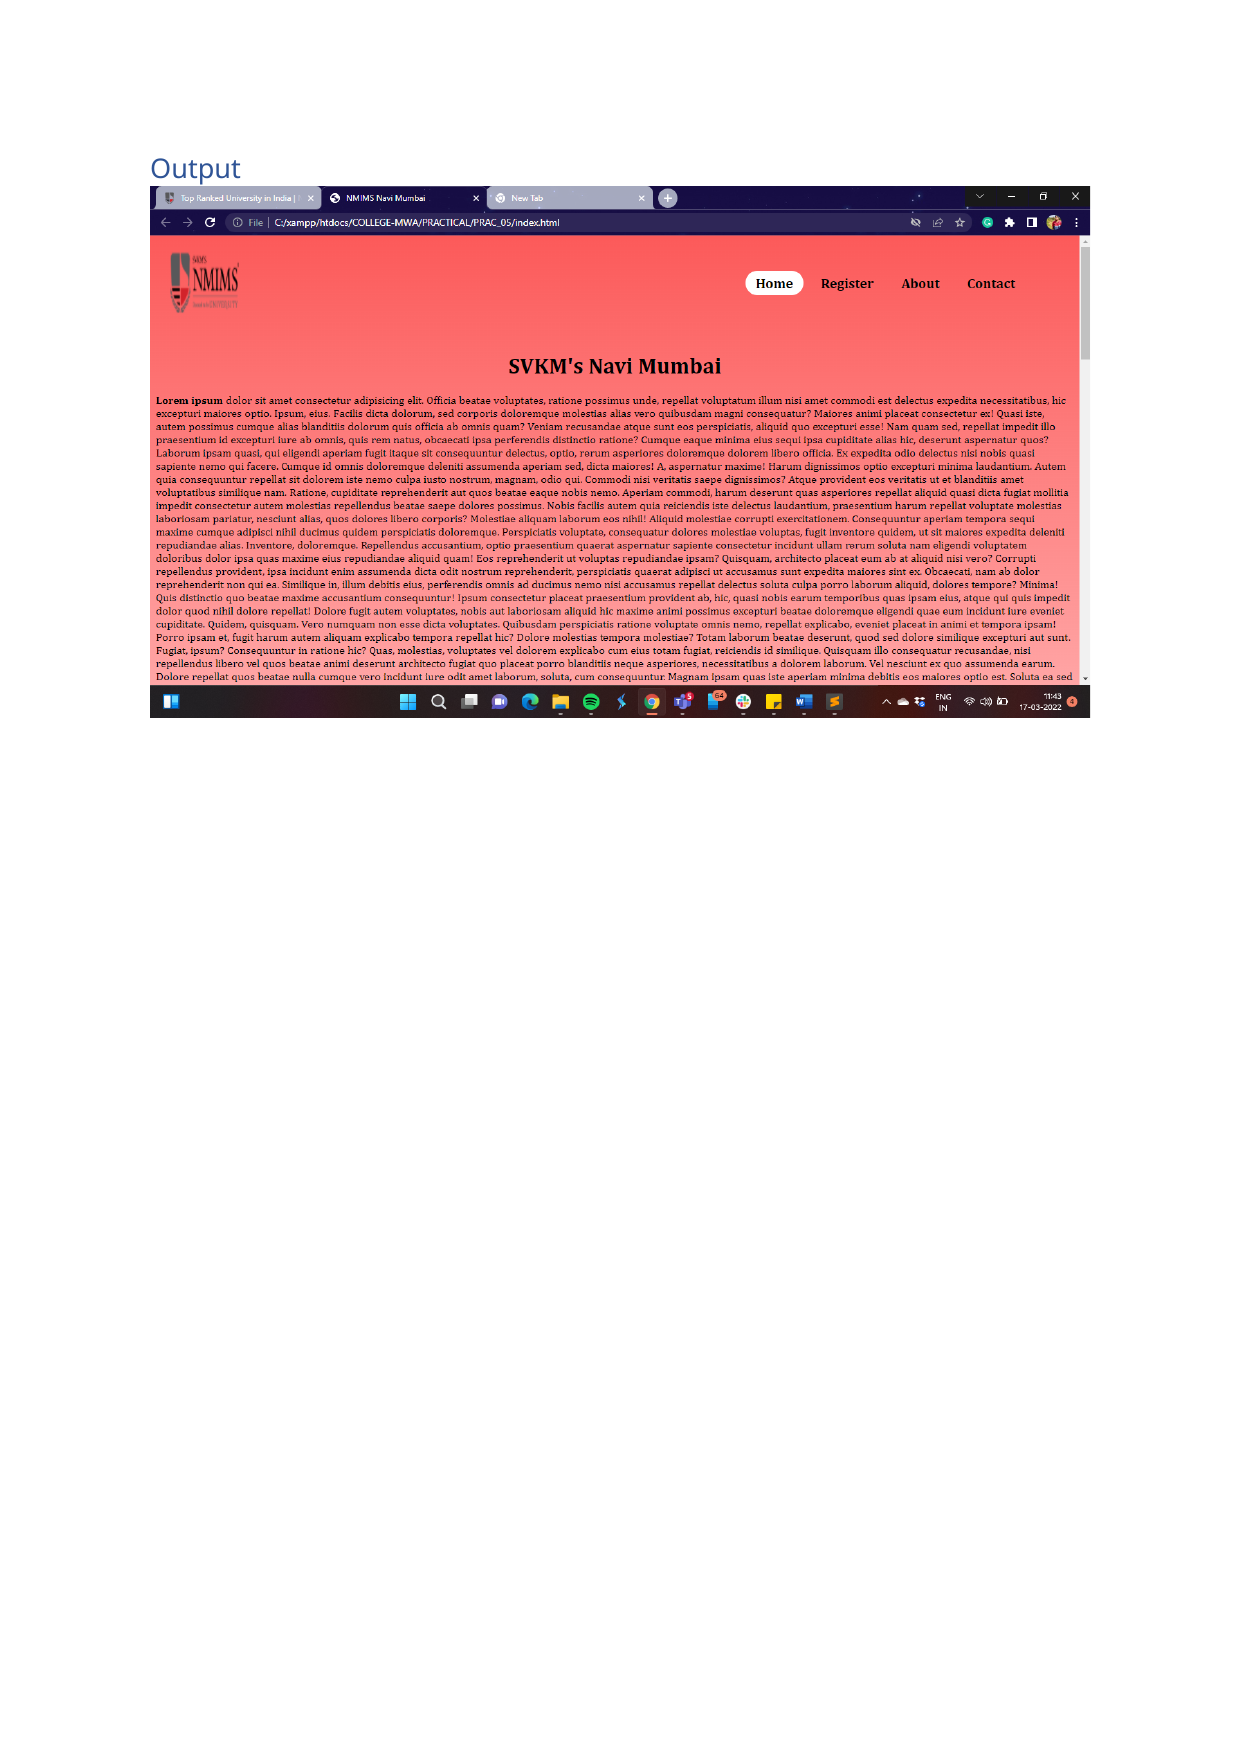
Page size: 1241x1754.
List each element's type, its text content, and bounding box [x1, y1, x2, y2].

subtitle Output [150, 150, 1090, 186]
picture [150, 186, 1091, 718]
